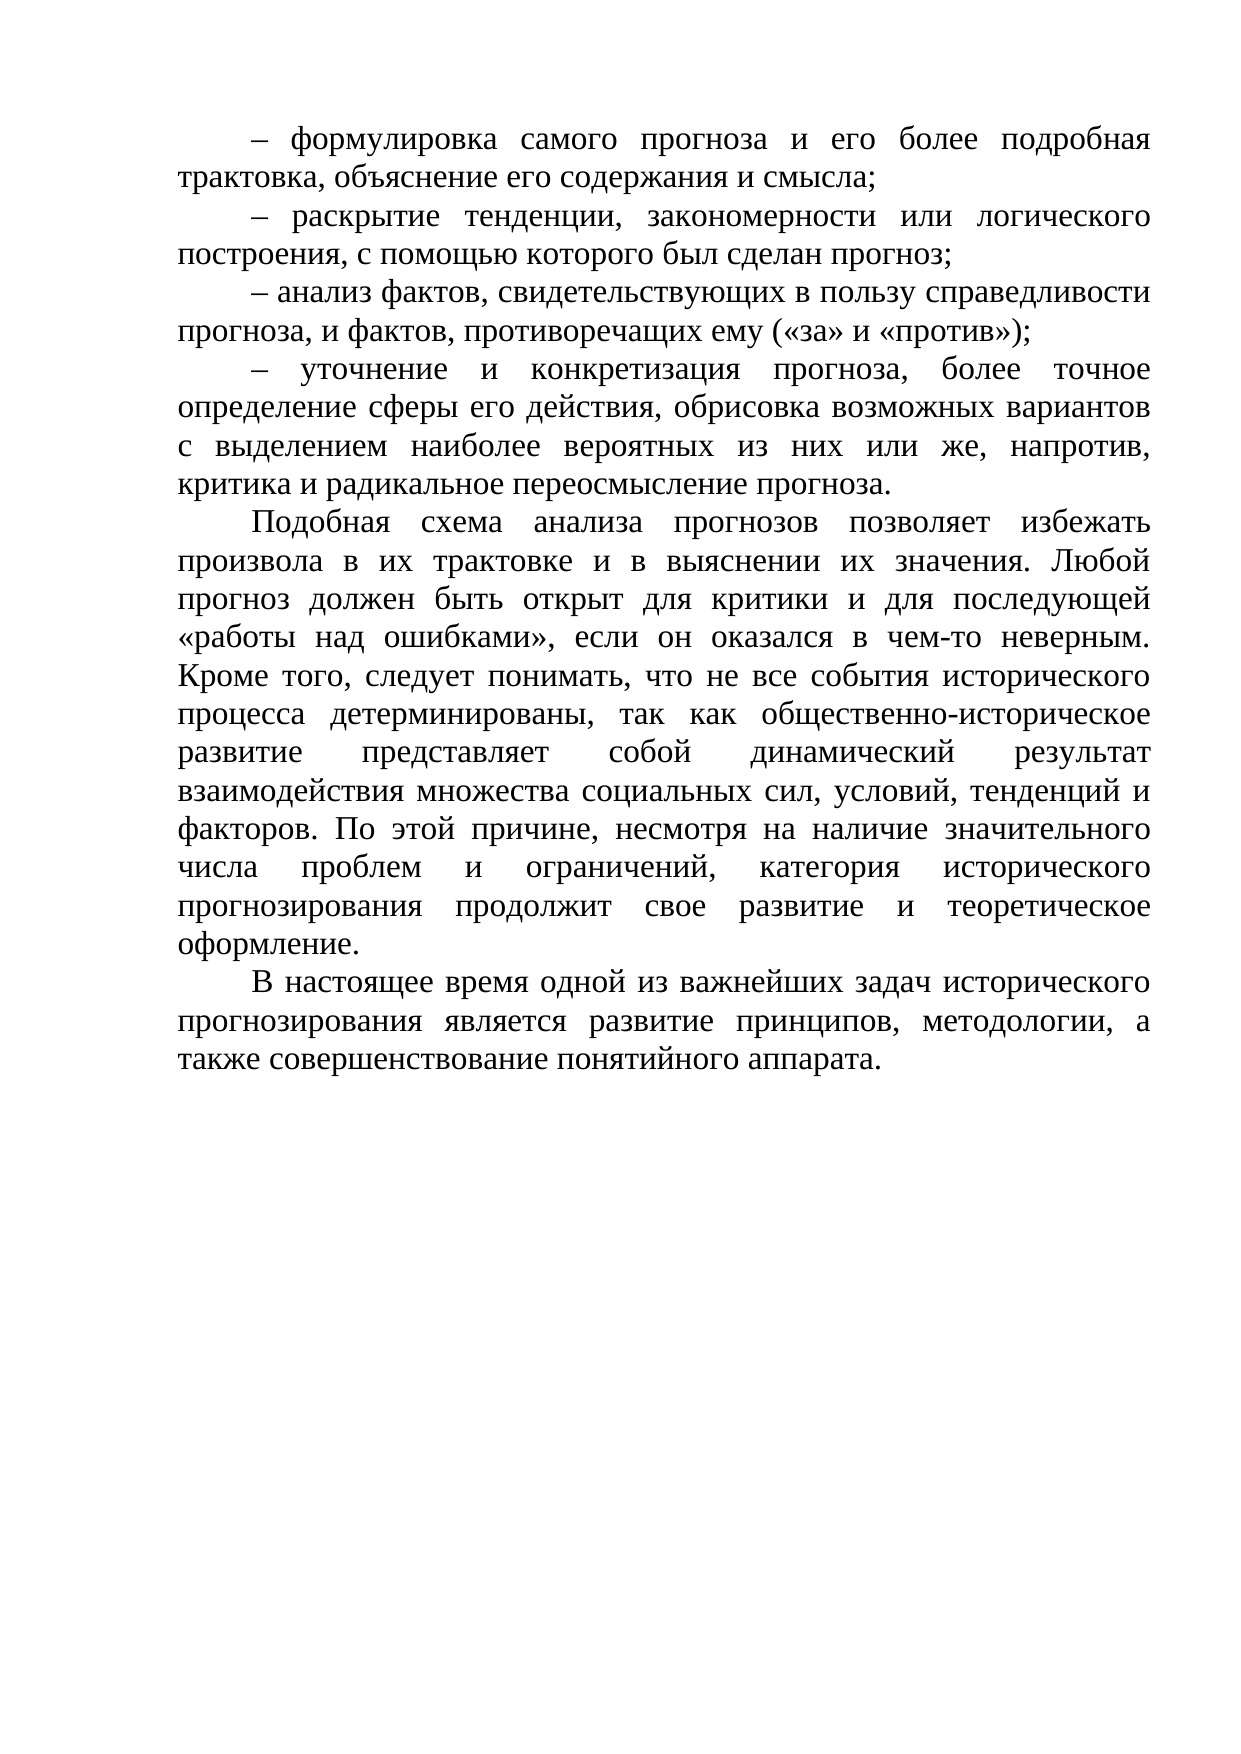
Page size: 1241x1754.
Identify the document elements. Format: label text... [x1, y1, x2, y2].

text Подобная схема анализа прогнозов позволяет избежать произвола в их трактовке и в выяснении их значения. Любой прогноз должен быть открыт для критики и для последующей «работы над ошибками», если он оказался в чем-то неверным. Кроме того, следует понимать, что не все события исторического процесса детерминированы, так как общественно-историческое развитие представляет собой динамический результат взаимодействия множества социальных сил, условий, тенденций и факторов. По этой причине, несмотря на наличие значительного числа проблем и ограничений, категория исторического прогнозирования продолжит свое развитие и теоретическое оформление. [177, 501, 1152, 961]
text В настоящее время одной из важнейших задач исторического прогнозирования является развитие принципов, методологии, а также совершенствование понятийного аппарата. [177, 961, 1152, 1076]
text ‒ формулировка самого прогноза и его более подробная трактовка, объяснение его содержания и смысла; [177, 118, 1152, 195]
text ‒ уточнение и конкретизация прогноза, более точное определение сферы его действия, обрисовка возможных вариантов с выделением наиболее вероятных из них или же, напротив, критика и радикальное переосмысление прогноза. [177, 348, 1152, 501]
text ‒ раскрытие тенденции, закономерности или логического построения, с помощью которого был сделан прогноз; [177, 195, 1152, 271]
text ‒ анализ фактов, свидетельствующих в пользу справедливости прогноза, и фактов, противоречащих ему («за» и «против»); [177, 271, 1152, 348]
